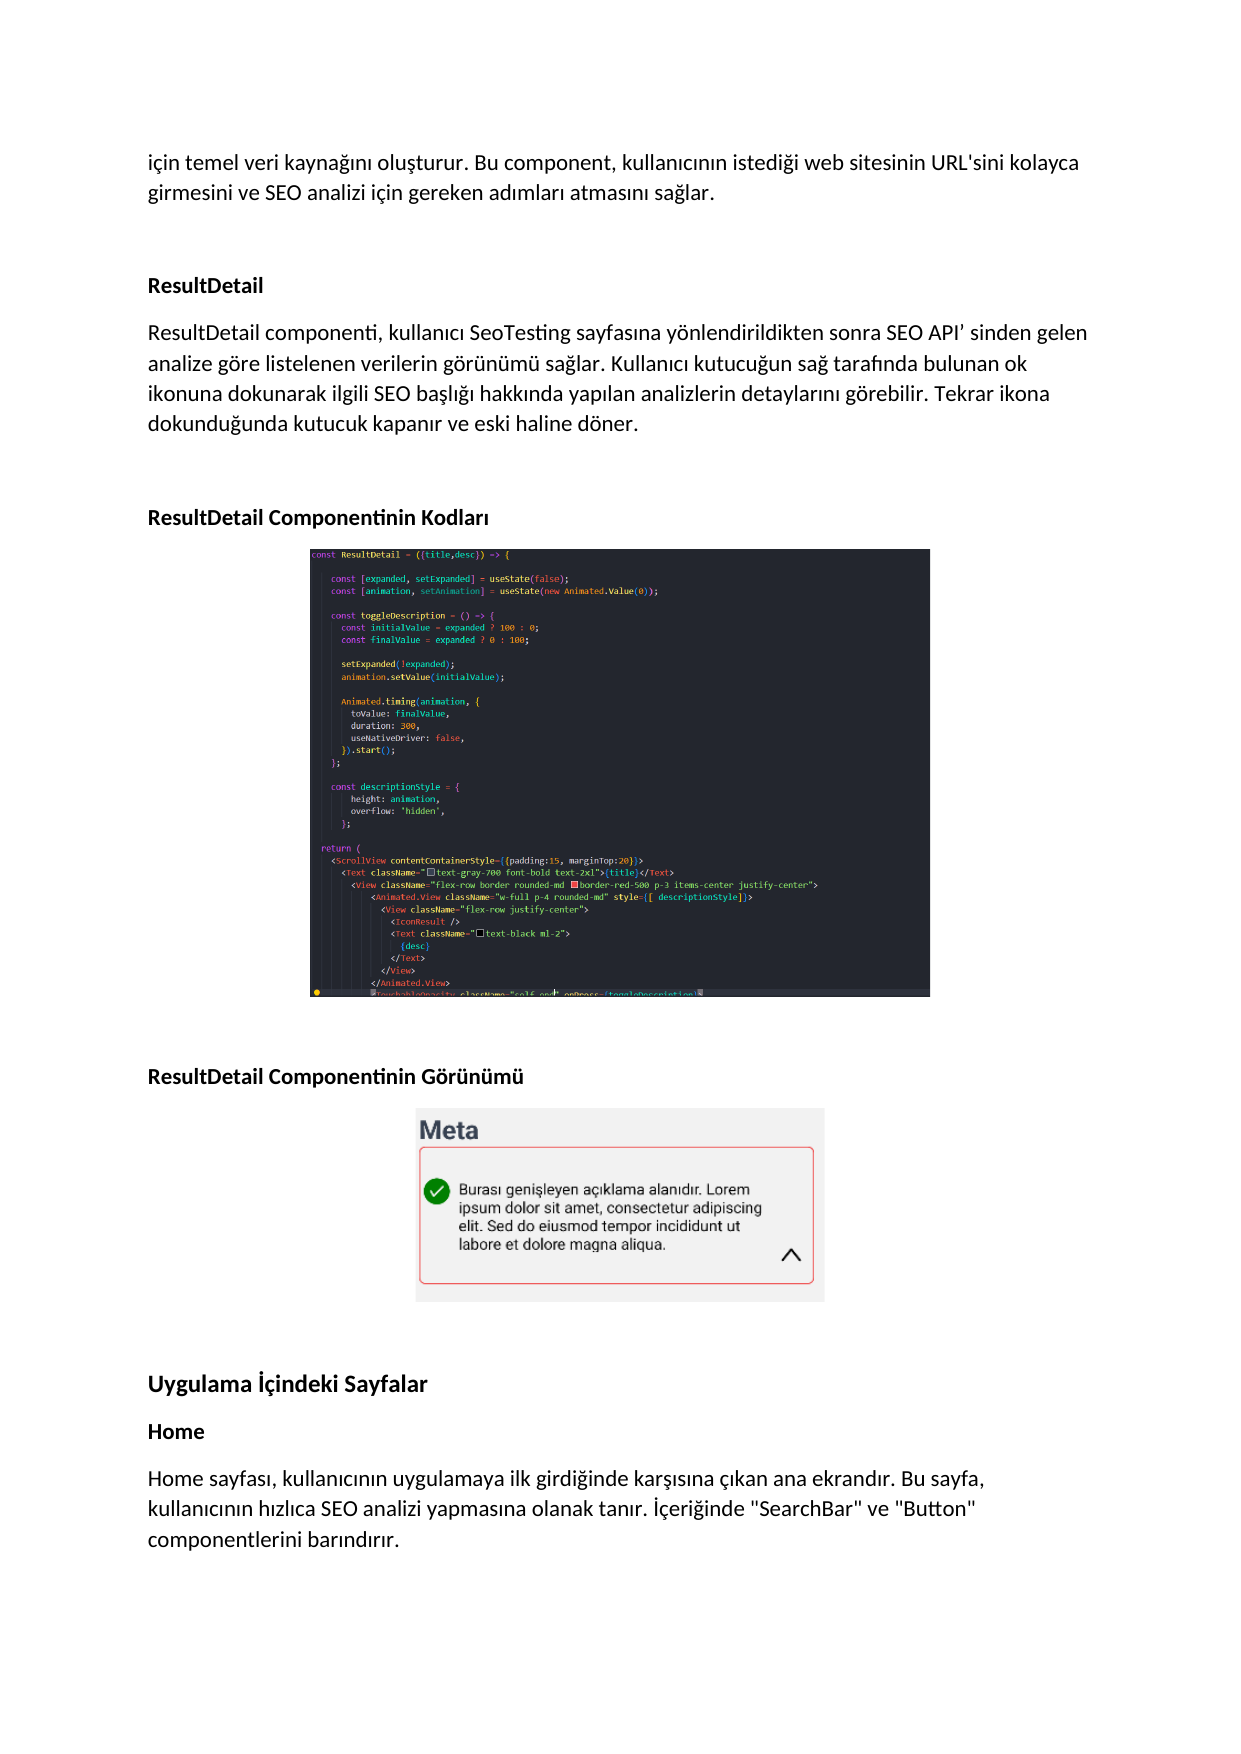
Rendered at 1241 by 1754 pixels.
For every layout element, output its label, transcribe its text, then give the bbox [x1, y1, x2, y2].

text ResultDetail Componentinin Görünümü [148, 1062, 1093, 1090]
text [148, 148, 1093, 206]
picture [415, 1108, 825, 1302]
picture [310, 549, 931, 997]
text Home sayfası, kullanıcının uygulamaya ilk girdiğinde karşısına çıkan ana ekrandır. Bu sayfa, kullanıcının hızlıca SEO analizi yapmasına olanak tanır. İçeriğinde "SearchBar" ve "Button" componentlerini barındırır. [148, 1464, 1093, 1553]
text ResultDetail [148, 272, 1093, 299]
text Home [148, 1417, 1093, 1445]
text ResultDetail Componentinin Kodları [148, 503, 1093, 531]
text Uygulama İçindeki Sayfalar [148, 1368, 1093, 1398]
text ResultDetail componenti, kullanıcı SeoTesting sayfasına yönlendirildikten sonra SEO API’ sinden gelen analize göre listelenen verilerin görünümü sağlar. Kullanıcı kutucuğun sağ tarafında bulunan ok ikonuna dokunarak ilgili SEO başlığı hakkında yapılan analizlerin detaylarını görebilir. Tekrar ikona dokunduğunda kutucuk kapanır ve eski haline döner. [148, 318, 1093, 437]
